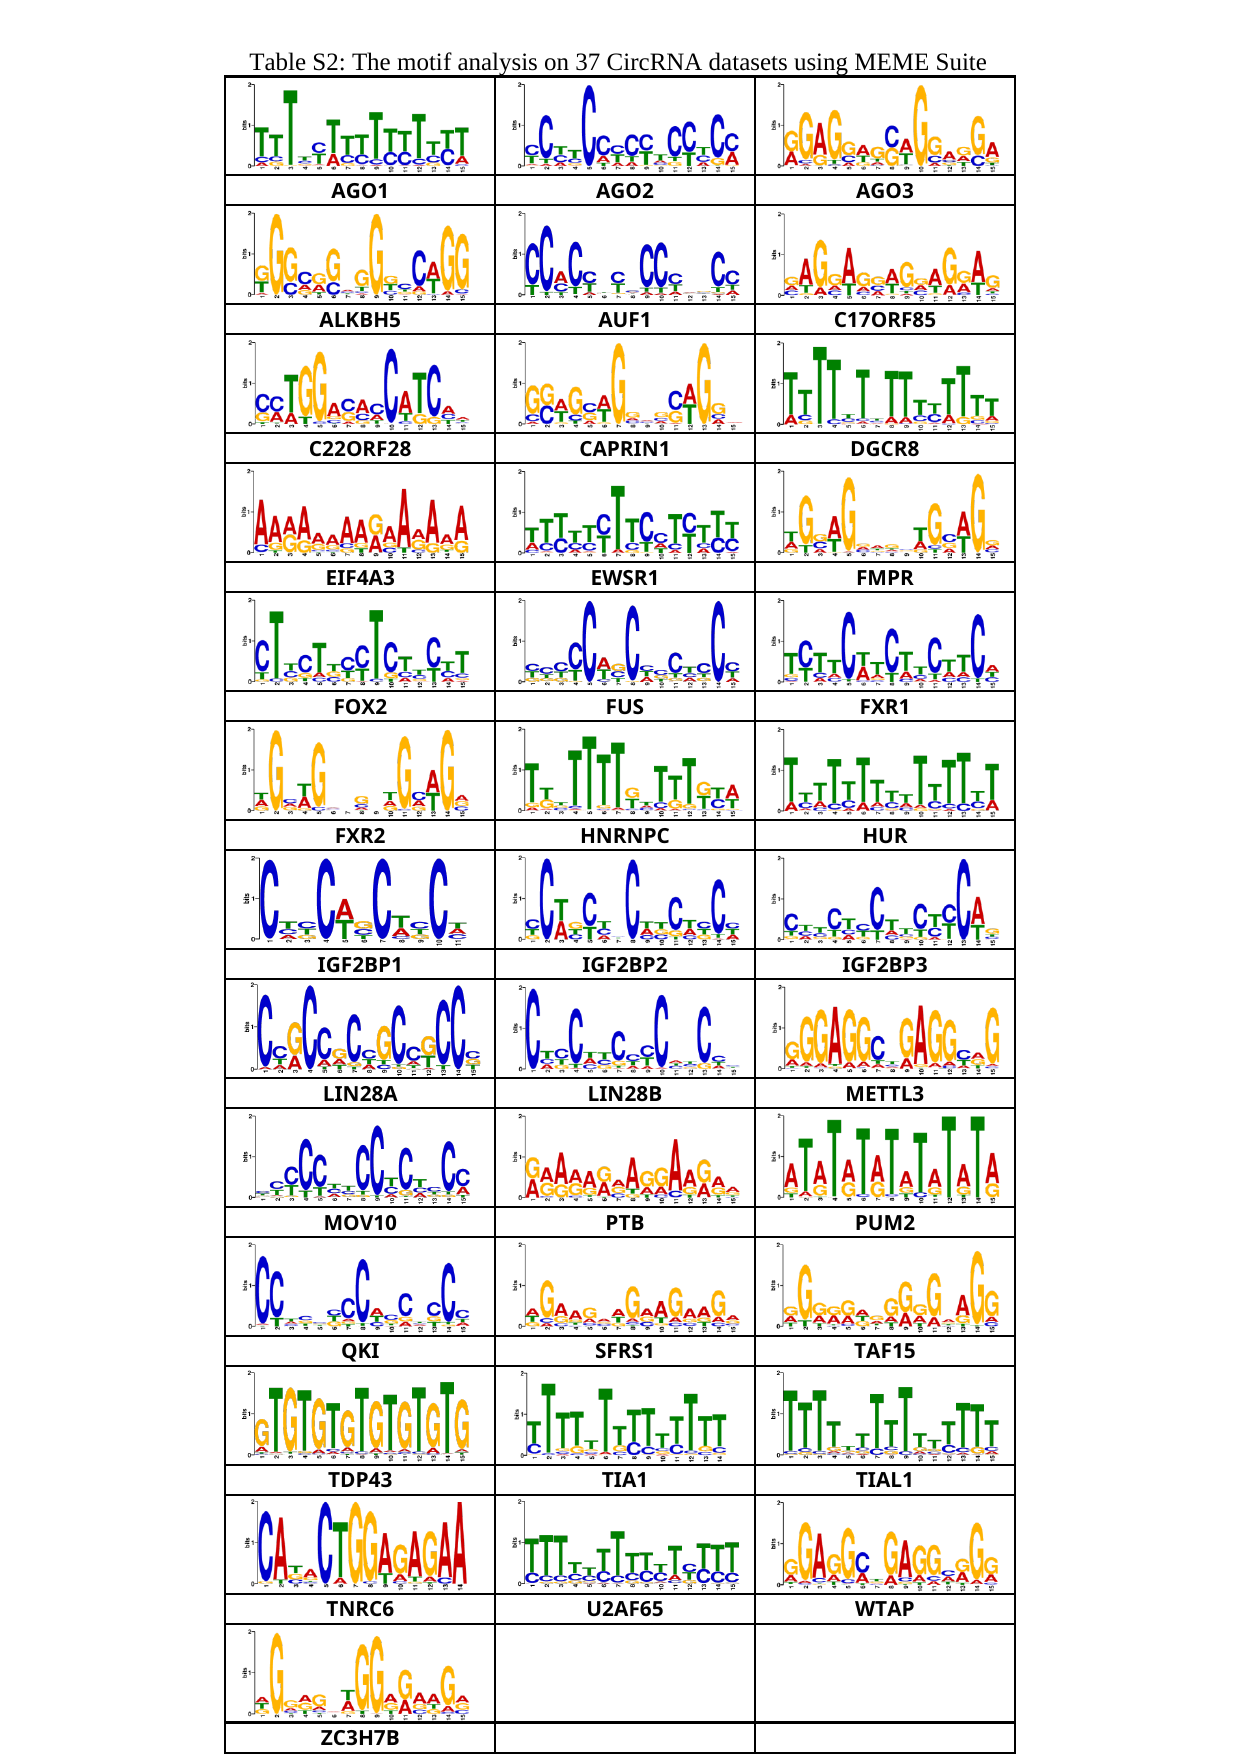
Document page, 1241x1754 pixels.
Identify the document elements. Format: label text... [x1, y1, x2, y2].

table_cell [496, 1724, 754, 1752]
table_cell [496, 78, 506, 174]
picture [506, 1109, 743, 1206]
table_cell AGO2 [496, 176, 754, 204]
table_cell CAPRIN1 [496, 434, 754, 462]
table_cell [496, 206, 506, 303]
table_cell [756, 1625, 1014, 1721]
table_cell EIF4A3 [226, 563, 494, 591]
table_cell AGO3 [756, 176, 1014, 204]
table_cell [756, 593, 766, 690]
table_cell [473, 464, 494, 561]
table_cell [1003, 593, 1014, 690]
table_cell [496, 980, 506, 1077]
table_cell IGF2BP3 [756, 950, 1014, 978]
table_cell [496, 335, 506, 432]
table_cell [1003, 722, 1014, 819]
table_cell SFRS1 [496, 1337, 754, 1365]
table_cell [473, 206, 494, 303]
picture [766, 1238, 1003, 1335]
table_cell [226, 78, 236, 174]
picture [236, 1367, 473, 1464]
picture [236, 1109, 473, 1206]
table_cell [473, 335, 494, 432]
table_cell [756, 980, 766, 1077]
table_cell [756, 722, 766, 819]
table_cell [473, 851, 494, 948]
table_cell [1002, 1496, 1014, 1592]
table_cell [473, 722, 494, 819]
table_cell DGCR8 [756, 434, 1014, 462]
table_cell [473, 1496, 494, 1592]
picture [506, 464, 743, 561]
picture [236, 1625, 473, 1722]
table_cell [743, 1109, 754, 1206]
picture [236, 77, 473, 174]
table_cell [1003, 851, 1014, 948]
table_cell TAF15 [756, 1337, 1014, 1365]
picture [237, 980, 483, 1077]
picture [766, 851, 1003, 948]
table_cell [756, 335, 766, 432]
table_cell [496, 1496, 506, 1592]
table_cell [496, 1238, 506, 1334]
table_cell [1003, 335, 1014, 432]
table_cell EWSR1 [496, 563, 754, 591]
table_cell [743, 593, 754, 690]
table_cell [756, 464, 766, 561]
picture [766, 1367, 1003, 1464]
picture [236, 1496, 473, 1593]
table_cell [473, 593, 494, 690]
picture [506, 1367, 732, 1464]
table_cell WTAP [756, 1595, 1014, 1623]
picture [236, 464, 473, 561]
picture [506, 77, 743, 174]
picture [506, 206, 743, 303]
table_cell [1003, 206, 1014, 303]
table_cell [1003, 1238, 1014, 1334]
table_cell [226, 851, 236, 948]
picture [236, 851, 473, 948]
table_cell [743, 335, 754, 432]
picture [506, 1496, 743, 1593]
table_cell [496, 464, 506, 561]
picture [506, 335, 743, 432]
table_cell [473, 1625, 494, 1721]
table_cell [473, 1109, 494, 1206]
table_cell HNRNPC [496, 821, 754, 849]
table_cell [743, 722, 754, 819]
table_cell [226, 206, 236, 303]
table_cell [496, 1109, 506, 1206]
table_cell MOV10 [226, 1208, 494, 1236]
table_header Table S2: The motif analysis on 37 CircRNA datasets using MEME Suite [225, 47, 1015, 75]
table_cell [756, 206, 766, 303]
table_cell [496, 722, 506, 819]
picture [766, 1109, 1003, 1206]
picture [236, 722, 473, 819]
table_cell [743, 206, 754, 303]
table_cell AGO1 [226, 176, 494, 204]
table_cell [732, 1367, 754, 1463]
picture [766, 206, 1003, 303]
table_cell [743, 1238, 754, 1334]
table_cell C17ORF85 [756, 305, 1014, 333]
table_cell TIAL1 [756, 1466, 1014, 1494]
table_cell [473, 1238, 494, 1334]
picture [766, 722, 1003, 819]
picture [766, 1496, 1002, 1593]
table_cell [756, 1367, 766, 1463]
table_cell LIN28A [226, 1079, 494, 1107]
table_cell [473, 1367, 494, 1463]
picture [766, 464, 1003, 561]
table_cell [756, 1496, 766, 1592]
table_cell IGF2BP1 [226, 950, 494, 978]
table_cell ZC3H7B [226, 1724, 494, 1752]
table_cell [743, 464, 754, 561]
table_cell IGF2BP2 [496, 950, 754, 978]
table_cell [1003, 1109, 1014, 1206]
table_cell FMPR [756, 563, 1014, 591]
table_cell [756, 1238, 766, 1334]
picture [236, 593, 473, 690]
table_cell [743, 980, 754, 1077]
table_cell [496, 1625, 754, 1721]
table_cell [226, 593, 236, 690]
table_cell U2AF65 [496, 1595, 754, 1623]
picture [506, 1238, 743, 1335]
table_cell [226, 335, 236, 432]
table_cell FOX2 [226, 692, 494, 720]
table_cell [496, 851, 506, 948]
picture [766, 335, 1003, 432]
table_cell [226, 1109, 236, 1206]
table_cell [743, 1496, 754, 1592]
table_cell [226, 722, 236, 819]
table_cell PTB [496, 1208, 754, 1236]
table_cell TDP43 [226, 1466, 494, 1494]
table_cell METTL3 [756, 1079, 1014, 1107]
table_cell FUS [496, 692, 754, 720]
picture [766, 77, 1003, 174]
table_cell [743, 851, 754, 948]
table_cell PUM2 [756, 1208, 1014, 1236]
picture [236, 206, 473, 303]
table_cell FXR1 [756, 692, 1014, 720]
table_cell [756, 851, 766, 948]
table_cell C22ORF28 [226, 434, 494, 462]
table_cell [1003, 464, 1014, 561]
table_cell FXR2 [226, 821, 494, 849]
table_cell [226, 1238, 236, 1334]
table_cell HUR [756, 821, 1014, 849]
picture [236, 1238, 473, 1335]
table_cell [756, 1724, 1014, 1752]
table_cell [483, 980, 494, 1077]
table_cell [756, 1109, 766, 1206]
table_cell [226, 1367, 236, 1463]
table_cell [743, 78, 754, 174]
picture [766, 593, 1003, 690]
picture [236, 335, 473, 432]
table_cell [226, 980, 237, 1077]
table_cell ALKBH5 [226, 305, 494, 333]
table_cell QKI [226, 1337, 494, 1365]
picture [506, 851, 743, 948]
table_cell TNRC6 [226, 1595, 494, 1623]
picture [506, 980, 743, 1077]
table_cell [226, 464, 236, 561]
table_cell [756, 78, 766, 174]
table_cell [1003, 78, 1014, 174]
table_cell [226, 1496, 236, 1592]
picture [766, 980, 1003, 1077]
table_cell TIA1 [496, 1466, 754, 1494]
table_cell [473, 78, 494, 174]
table_cell [1003, 980, 1014, 1077]
picture [506, 593, 743, 690]
picture [506, 722, 743, 819]
table_cell LIN28B [496, 1079, 754, 1107]
table_cell [496, 593, 506, 690]
table_cell [496, 1367, 506, 1463]
table_cell AUF1 [496, 305, 754, 333]
table_cell [1003, 1367, 1014, 1463]
table_cell [226, 1625, 236, 1721]
